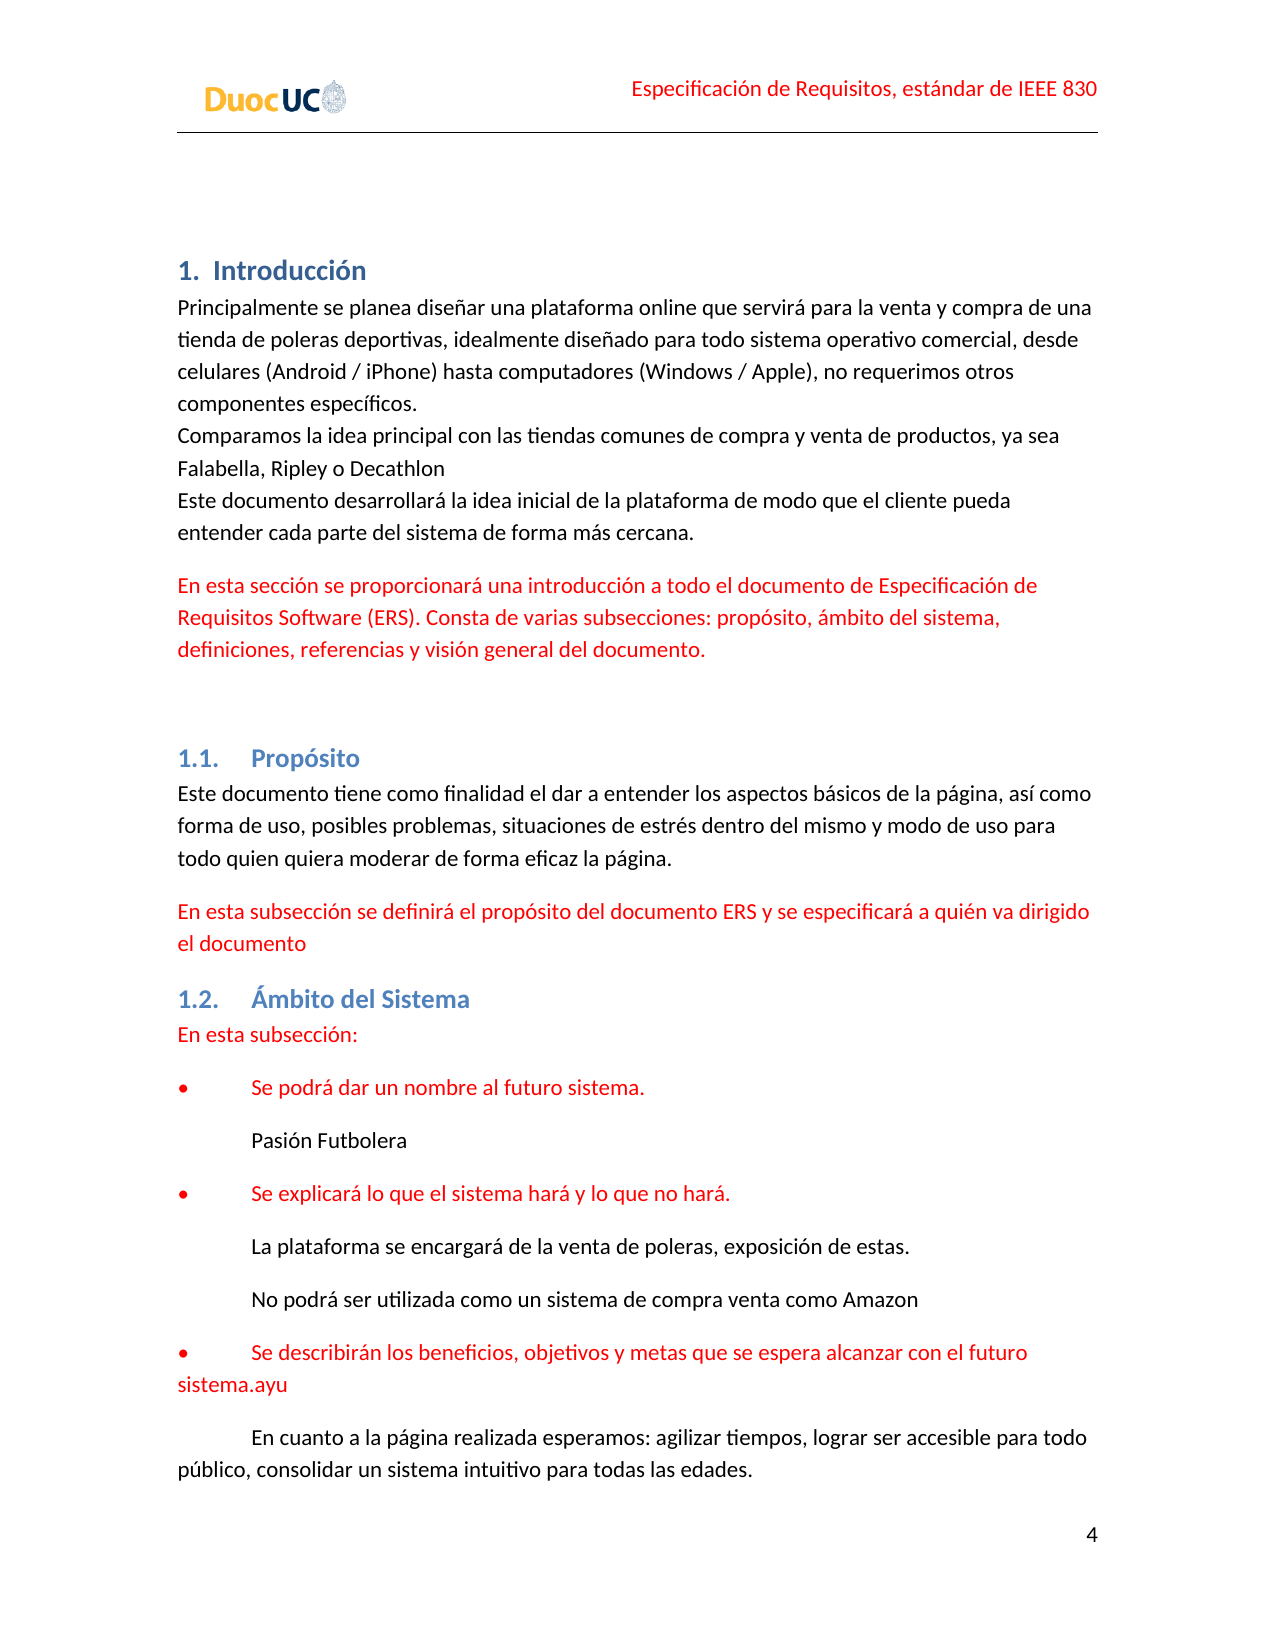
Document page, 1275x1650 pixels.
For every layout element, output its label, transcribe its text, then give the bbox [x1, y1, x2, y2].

text Este documento tiene como finalidad el dar a entender los aspectos básicos de la página, así como forma de uso, posibles problemas, situaciones de estrés dentro del mismo y modo de uso para todo quien quiera moderar de forma eficaz la página. [177, 779, 1098, 872]
text Pasión Futbolera [177, 1126, 1098, 1154]
subtitle Propósito [177, 742, 1098, 774]
subtitle 1. Introducción [177, 252, 1098, 287]
picture [198, 76, 351, 116]
text • Se podrá dar un nombre al futuro sistema. [177, 1073, 1098, 1101]
text La plataforma se encargará de la venta de poleras, exposición de estas. [177, 1232, 1098, 1260]
text En cuanto a la página realizada esperamos: agilizar tiempos, lograr ser accesible para todo público, consolidar un sistema intuitivo para todas las edades. [177, 1423, 1098, 1483]
text • Se explicará lo que el sistema hará y lo que no hará. [177, 1179, 1098, 1207]
text En esta sección se proporcionará una introducción a todo el documento de Especificación de Requisitos Software (ERS). Consta de varias subsecciones: propósito, ámbito del sistema, definiciones, referencias y visión general del documento. [177, 571, 1098, 663]
text • Se describirán los beneficios, objetivos y metas que se espera alcanzar con el futuro sistema.ayu [177, 1338, 1098, 1398]
text En esta subsección se definirá el propósito del documento ERS y se especificará a quién va dirigido el documento [177, 897, 1098, 957]
text Principalmente se planea diseñar una plataforma online que servirá para la venta y compra de una tienda de poleras deportivas, idealmente diseñado para todo sistema operativo comercial, desde celulares (Android / iPhone) hasta computadores (Windows / Apple), no requerimos otros componentes específicos. Comparamos la idea principal con las tiendas comunes de compra y venta de productos, ya sea Falabella, Ripley o Decathlon Este documento desarrollará la idea inicial de la plataforma de modo que el cliente pueda entender cada parte del sistema de forma más cercana. [177, 293, 1098, 546]
text No podrá ser utilizada como un sistema de compra venta como Amazon [177, 1285, 1098, 1313]
subtitle 1.2. Ámbito del Sistema [177, 982, 1098, 1015]
text En esta subsección: [177, 1020, 1098, 1048]
